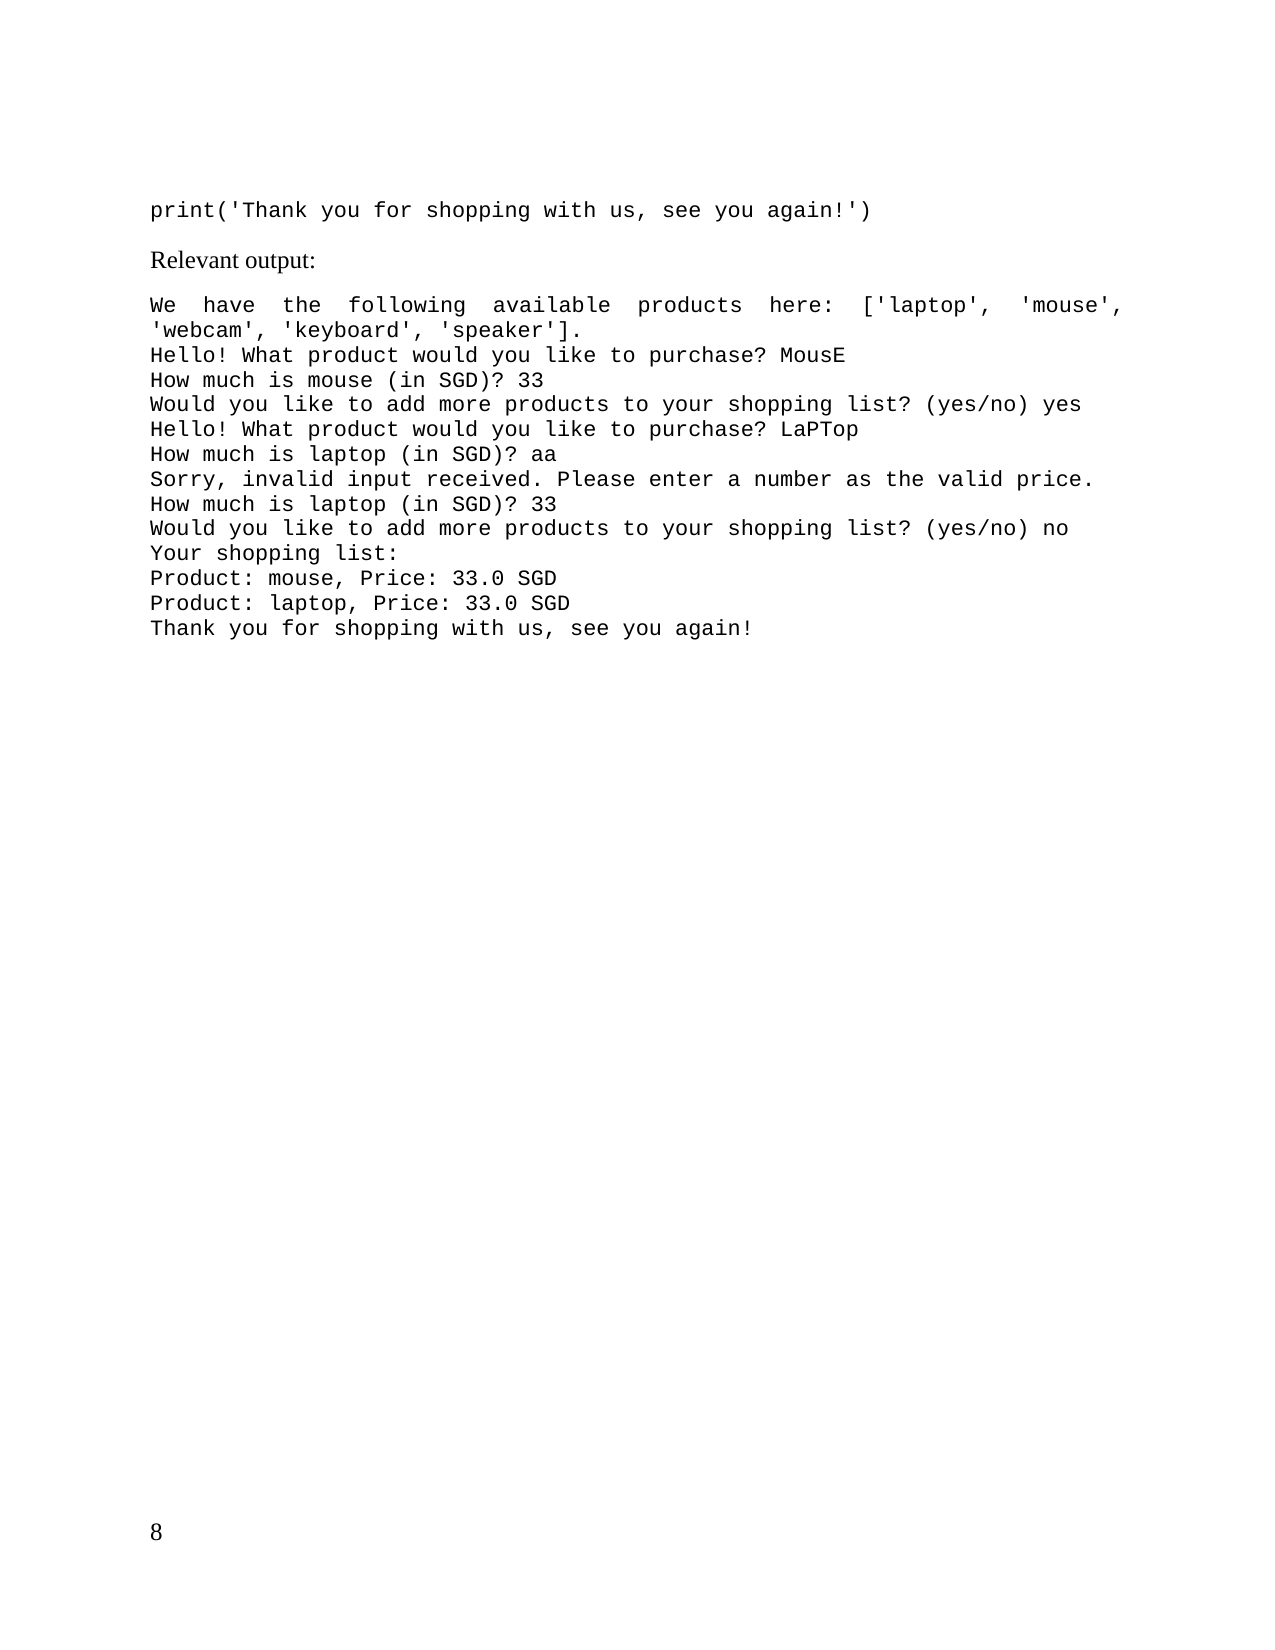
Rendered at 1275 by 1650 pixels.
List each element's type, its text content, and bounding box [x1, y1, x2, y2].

text Would you like to add more products to your shopping list? (yes/no) no [150, 518, 1125, 542]
text Product: laptop, Price: 33.0 SGD [150, 592, 1125, 617]
text Thank you for shopping with us, see you again! [150, 617, 1125, 642]
text Hello! What product would you like to purchase? LaPTop [150, 418, 1125, 443]
text How much is laptop (in SGD)? 33 [150, 493, 1125, 518]
text Product: mouse, Price: 33.0 SGD [150, 567, 1125, 592]
text Sorry, invalid input received. Please enter a number as the valid price. [150, 468, 1125, 493]
text How much is mouse (in SGD)? 33 [150, 369, 1125, 394]
text Your shopping list: [150, 542, 1125, 567]
text Would you like to add more products to your shopping list? (yes/no) yes [150, 394, 1125, 418]
text We have the following available products here: ['laptop', 'mouse', 'webcam', 'keyboard', 'speaker']. [150, 294, 1125, 344]
text Hello! What product would you like to purchase? MousE [150, 344, 1125, 369]
text print('Thank you for shopping with us, see you again!') [150, 200, 1125, 224]
text How much is laptop (in SGD)? aa [150, 443, 1125, 468]
text Relevant output: [150, 245, 1125, 273]
